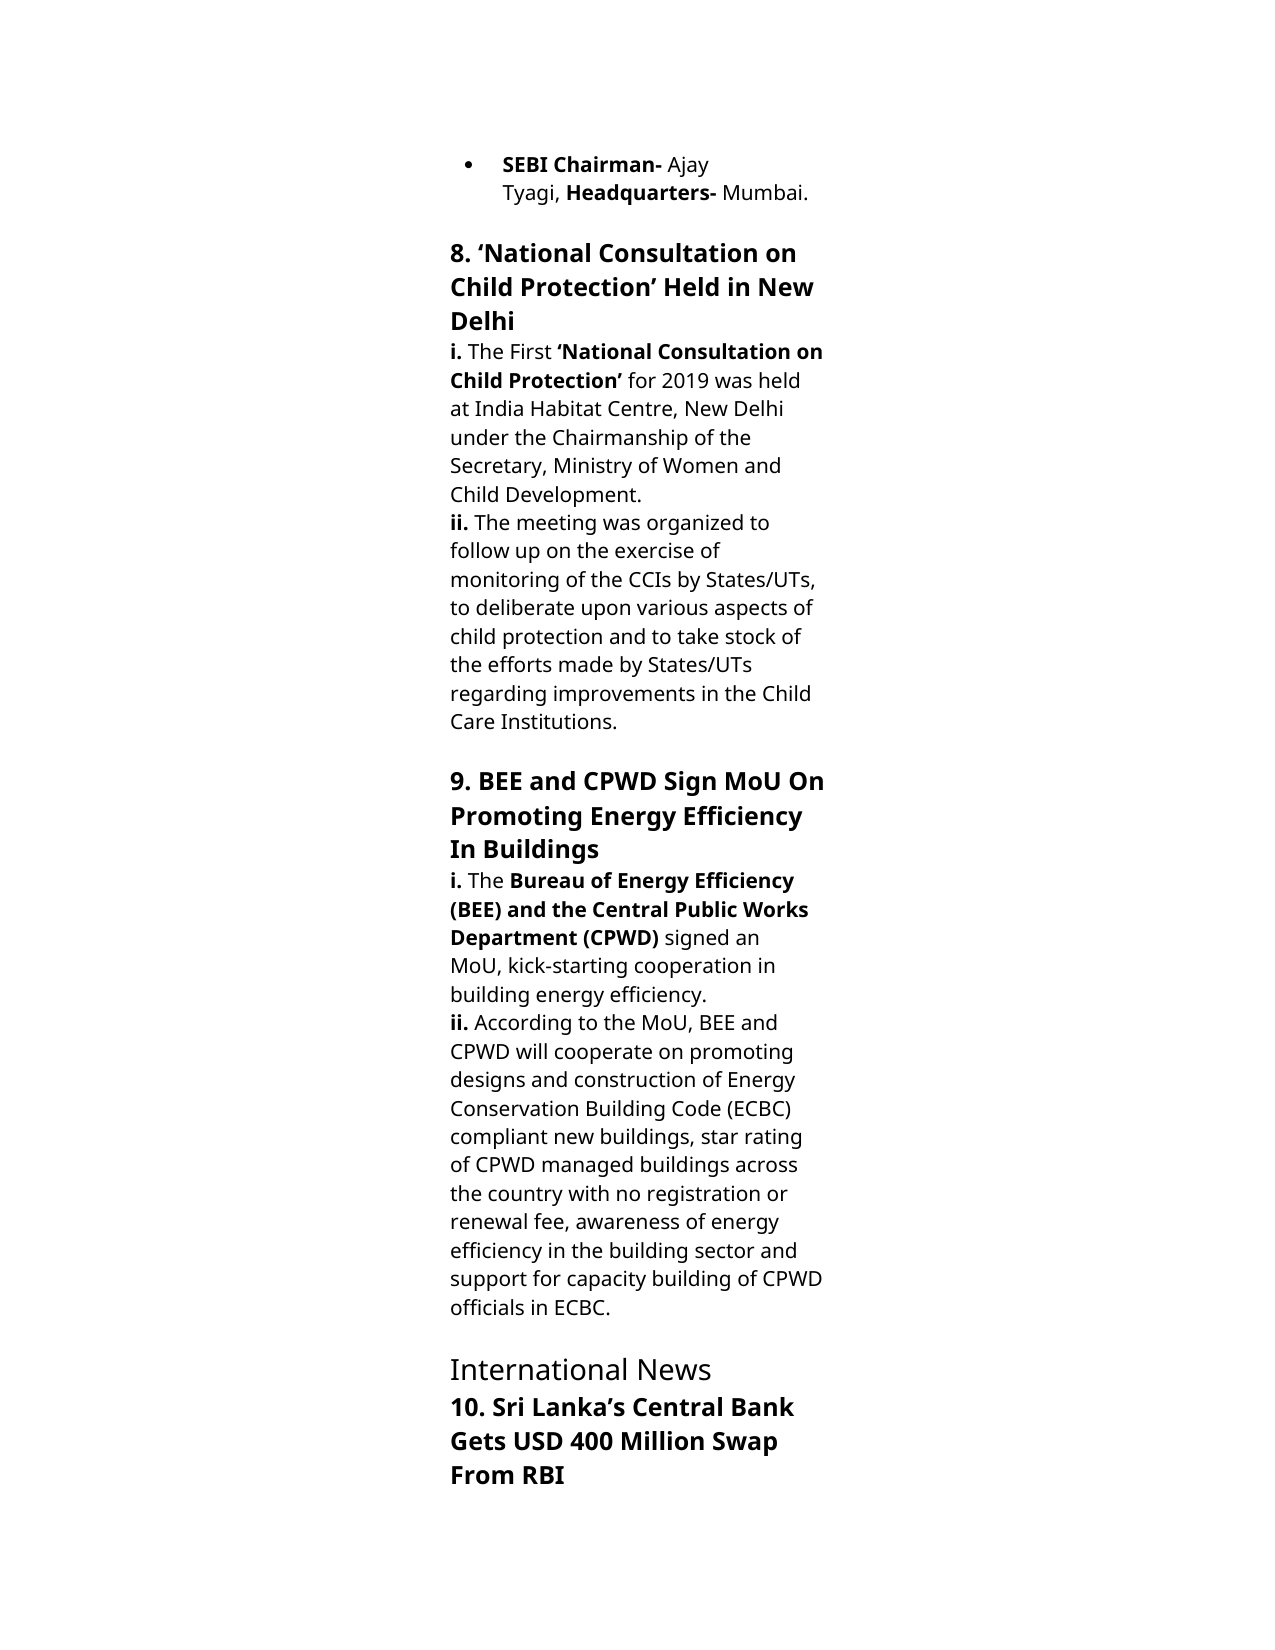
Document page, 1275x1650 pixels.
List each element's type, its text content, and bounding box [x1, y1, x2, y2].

list SEBI Chairman- Ajay Tyagi, Headquarters- Mumbai. [465, 150, 825, 207]
text 10. Sri Lanka’s Central Bank Gets USD 400 Million Swap From RBI [450, 1389, 825, 1492]
text International News [450, 1350, 825, 1389]
text 8. ‘National Consultation on Child Protection’ Held in New Delhi [450, 235, 825, 337]
text i. The Bureau of Energy Efficiency (BEE) and the Central Public Works Department (CPWD) signed an MoU, kick-starting cooperation in building energy efficiency. ii. According to the MoU, BEE and CPWD will cooperate on promoting designs and construction of Energy Conservation Building Code (ECBC) compliant new buildings, star rating of CPWD managed buildings across the country with no registration or renewal fee, awareness of energy efficiency in the building sector and support for capacity building of CPWD officials in ECBC. [450, 866, 825, 1321]
text 9. BEE and CPWD Sign MoU On Promoting Energy Efficiency In Buildings [450, 764, 825, 866]
text i. The First ‘National Consultation on Child Protection’ for 2019 was held at India Habitat Centre, New Delhi under the Chairmanship of the Secretary, Ministry of Women and Child Development. ii. The meeting was organized to follow up on the exercise of monitoring of the CCIs by States/UTs, to deliberate upon various aspects of child protection and to take stock of the efforts made by States/UTs regarding improvements in the Child Care Institutions. [450, 337, 825, 736]
